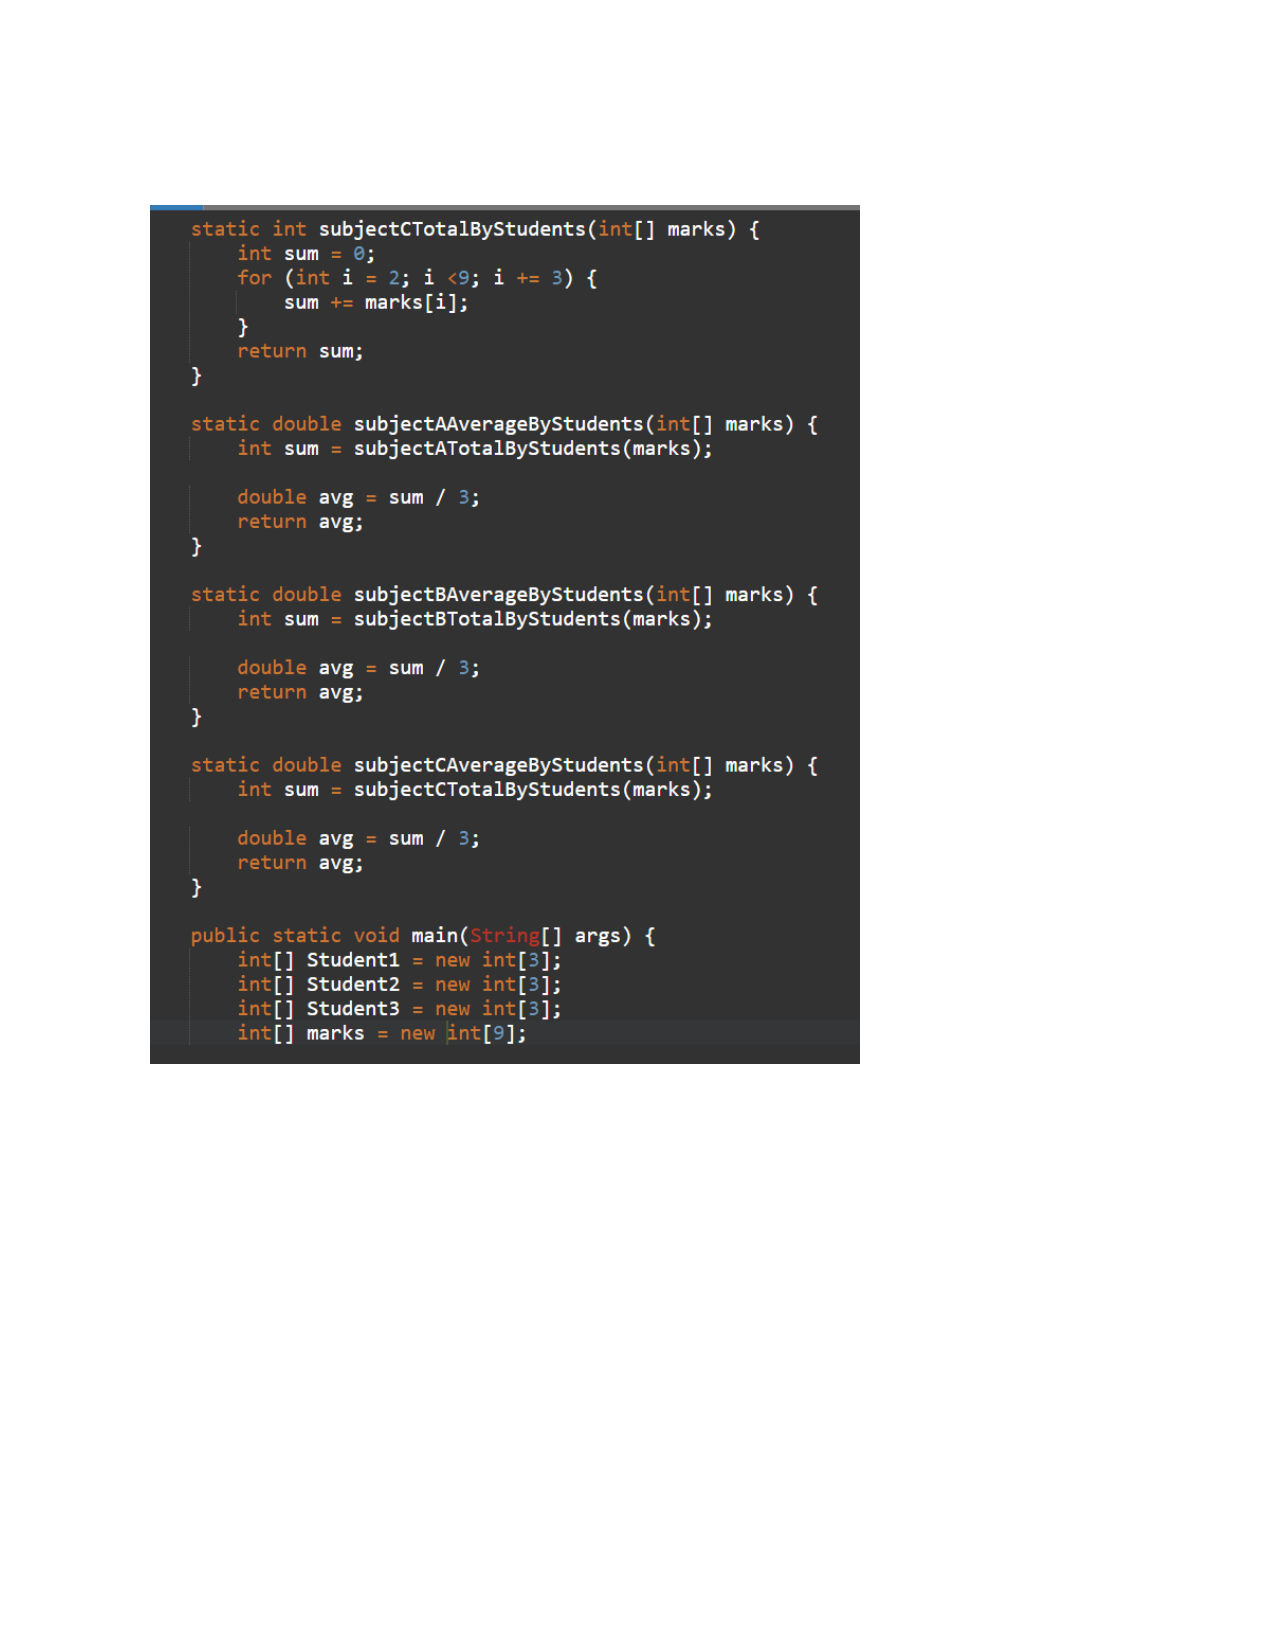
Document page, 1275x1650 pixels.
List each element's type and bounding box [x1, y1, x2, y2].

picture [150, 205, 860, 1064]
